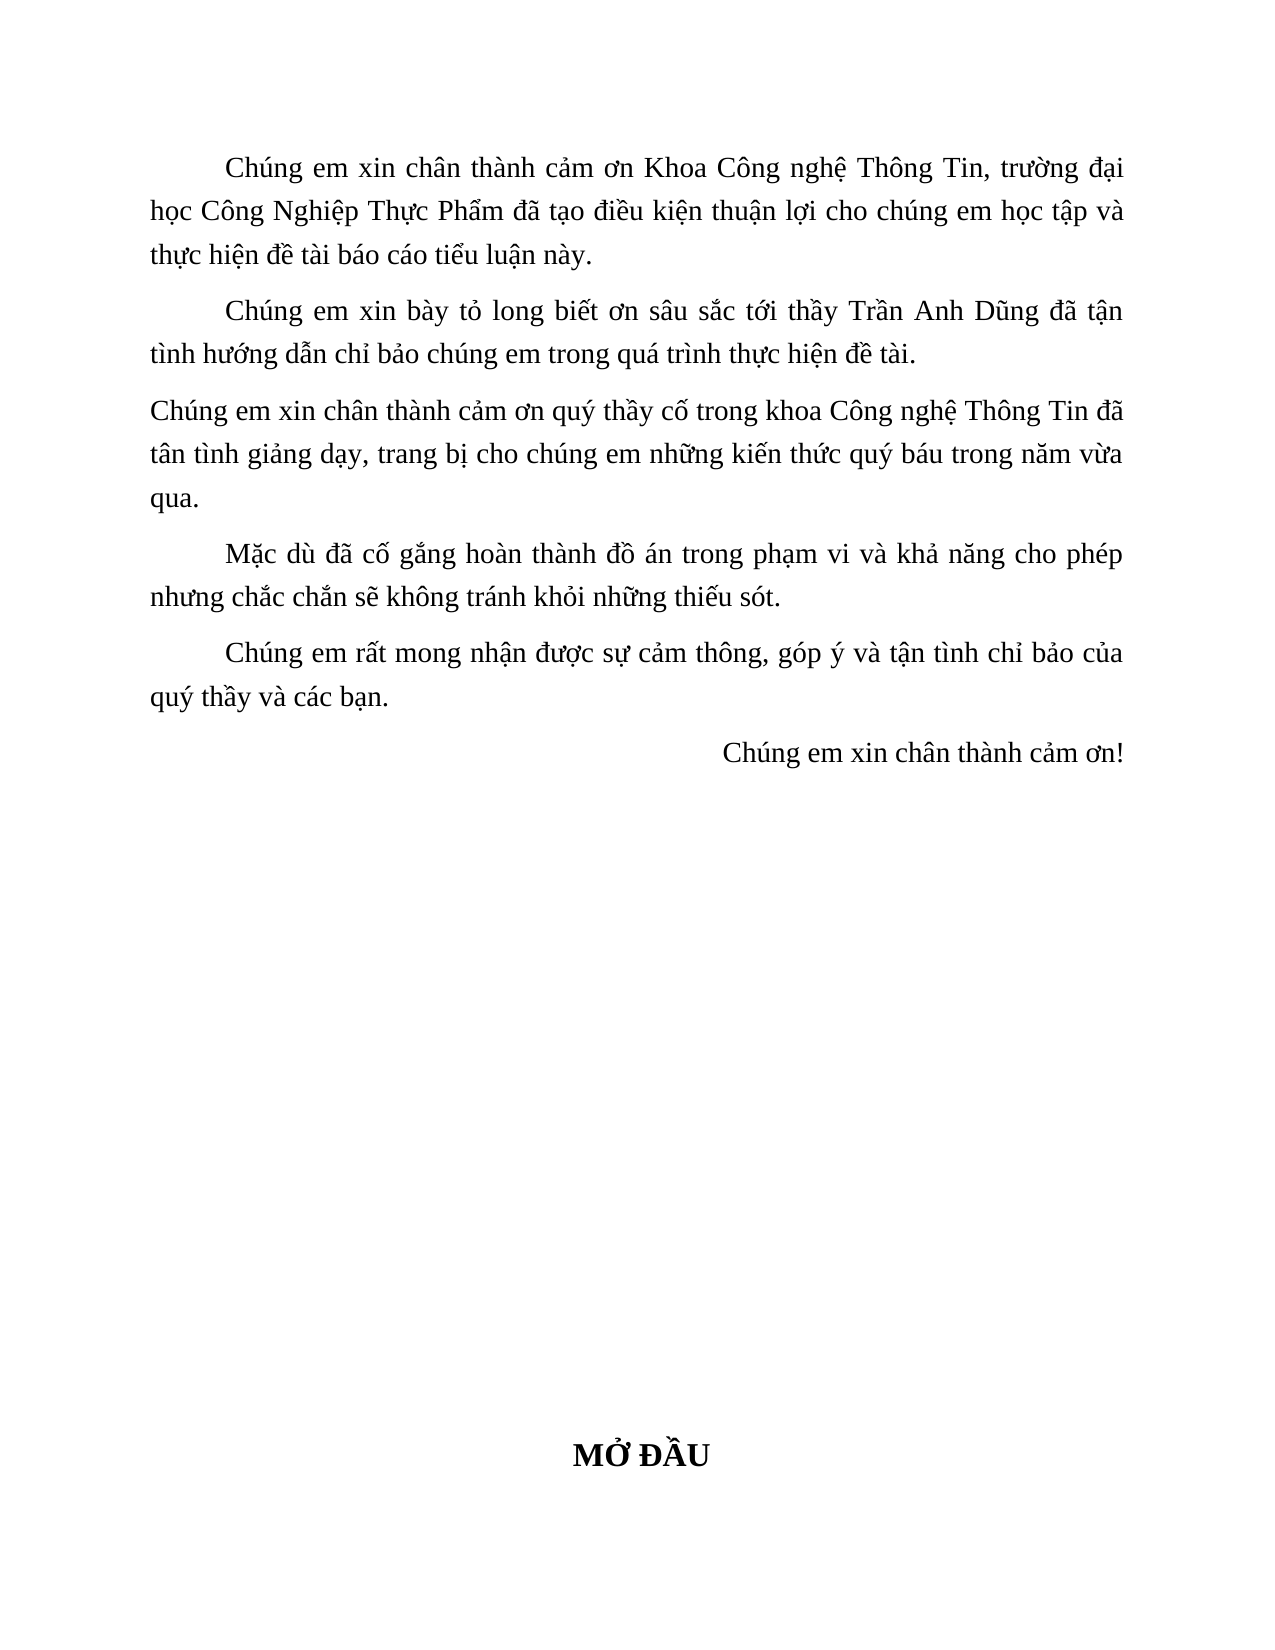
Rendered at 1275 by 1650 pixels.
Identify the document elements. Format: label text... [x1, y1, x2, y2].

text Chúng em xin chân thành cảm ơn Khoa Công nghệ Thông Tin, trường đại học Công Nghiệp Thực Phẩm đã tạo điều kiện thuận lợi cho chúng em học tập và thực hiện đề tài báo cáo tiểu luận này. [150, 150, 1125, 271]
text Chúng em xin chân thành cảm ơn quý thầy cố trong khoa Công nghệ Thông Tin đã tân tình giảng dạy, trang bị cho chúng em những kiến thức quý báu trong năm vừa qua. [150, 393, 1125, 513]
text Chúng em rất mong nhận được sự cảm thông, góp ý và tận tình chỉ bảo của quý thầy và các bạn. [150, 635, 1125, 712]
text Chúng em xin chân thành cảm ơn! [150, 735, 1125, 768]
text Chúng em xin bày tỏ long biết ơn sâu sắc tới thầy Trần Anh Dũng đã tận tình hướng dẫn chỉ bảo chúng em trong quá trình thực hiện đề tài. [150, 293, 1125, 370]
text MỞ ĐẦU [150, 1435, 1125, 1473]
text Mặc dù đã cố gắng hoàn thành đồ án trong phạm vi và khả năng cho phép nhưng chắc chắn sẽ không tránh khỏi những thiếu sót. [150, 536, 1125, 613]
